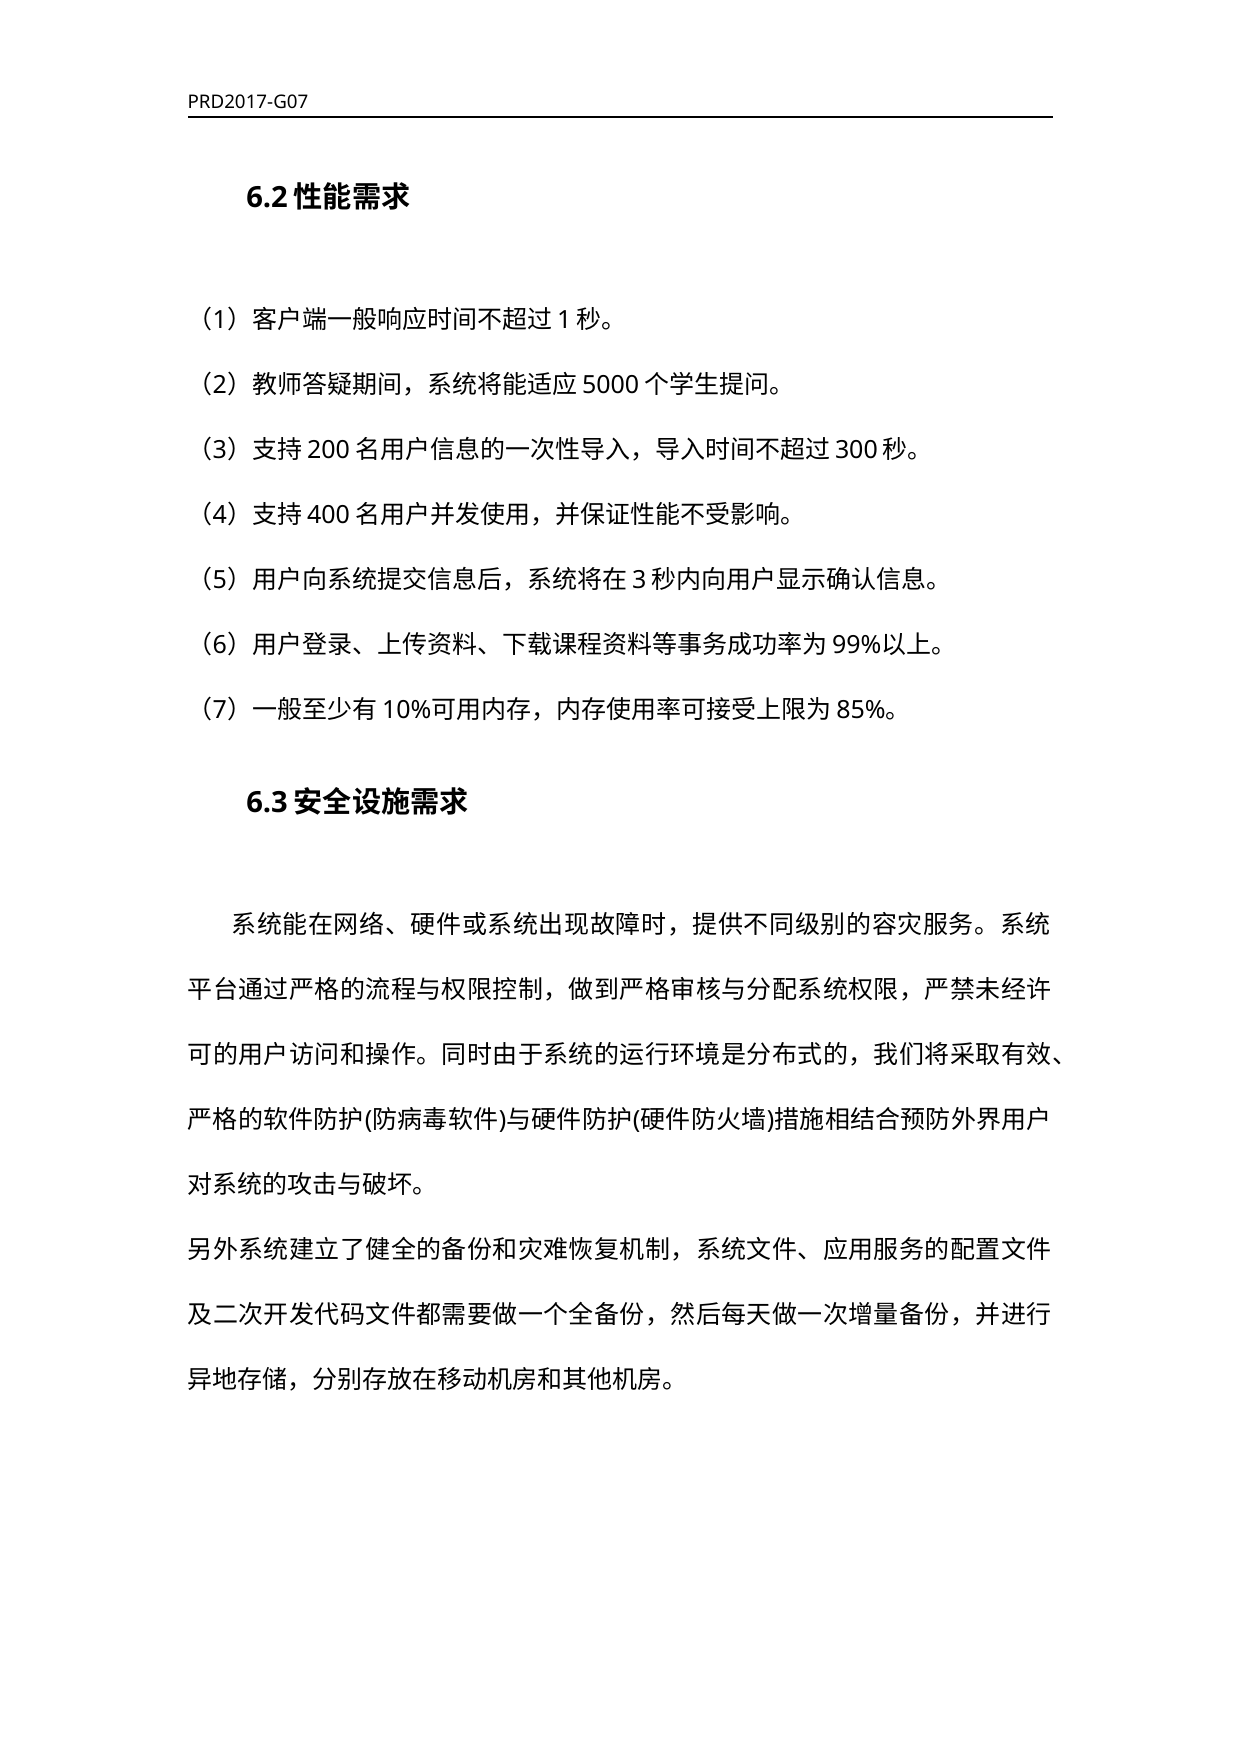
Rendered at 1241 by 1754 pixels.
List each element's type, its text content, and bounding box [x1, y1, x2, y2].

text （1）客户端一般响应时间不超过1秒。 [187, 285, 1053, 350]
text （4）支持400名用户并发使用，并保证性能不受影响。 [187, 480, 1053, 545]
text （7）一般至少有10%可用内存，内存使用率可接受上限为85%。 [187, 675, 1053, 740]
subtitle 6.3安全设施需求 [187, 767, 1053, 832]
text （3）支持200名用户信息的一次性导入，导入时间不超过300秒。 [187, 415, 1053, 480]
text （2）教师答疑期间，系统将能适应5000个学生提问。 [187, 350, 1053, 415]
text （5）用户向系统提交信息后，系统将在3秒内向用户显示确认信息。 [187, 545, 1053, 610]
text （6）用户登录、上传资料、下载课程资料等事务成功率为99%以上。 [187, 610, 1053, 675]
text 系统能在网络、硬件或系统出现故障时，提供不同级别的容灾服务。系统平台通过严格的流程与权限控制，做到严格审核与分配系统权限，严禁未经许可的用户访问和操作。同时由于系统的运行环境是分布式的，我们将采取有效、严格的软件防护(防病毒软件)与硬件防护(硬件防火墙)措施相结合预防外界用户对系统的攻击与破坏。 [187, 890, 1053, 1215]
text 另外系统建立了健全的备份和灾难恢复机制，系统文件、应用服务的配置文件及二次开发代码文件都需要做一个全备份，然后每天做一次增量备份，并进行异地存储，分别存放在移动机房和其他机房。 [187, 1215, 1053, 1410]
subtitle 6.2性能需求 [187, 162, 1053, 227]
